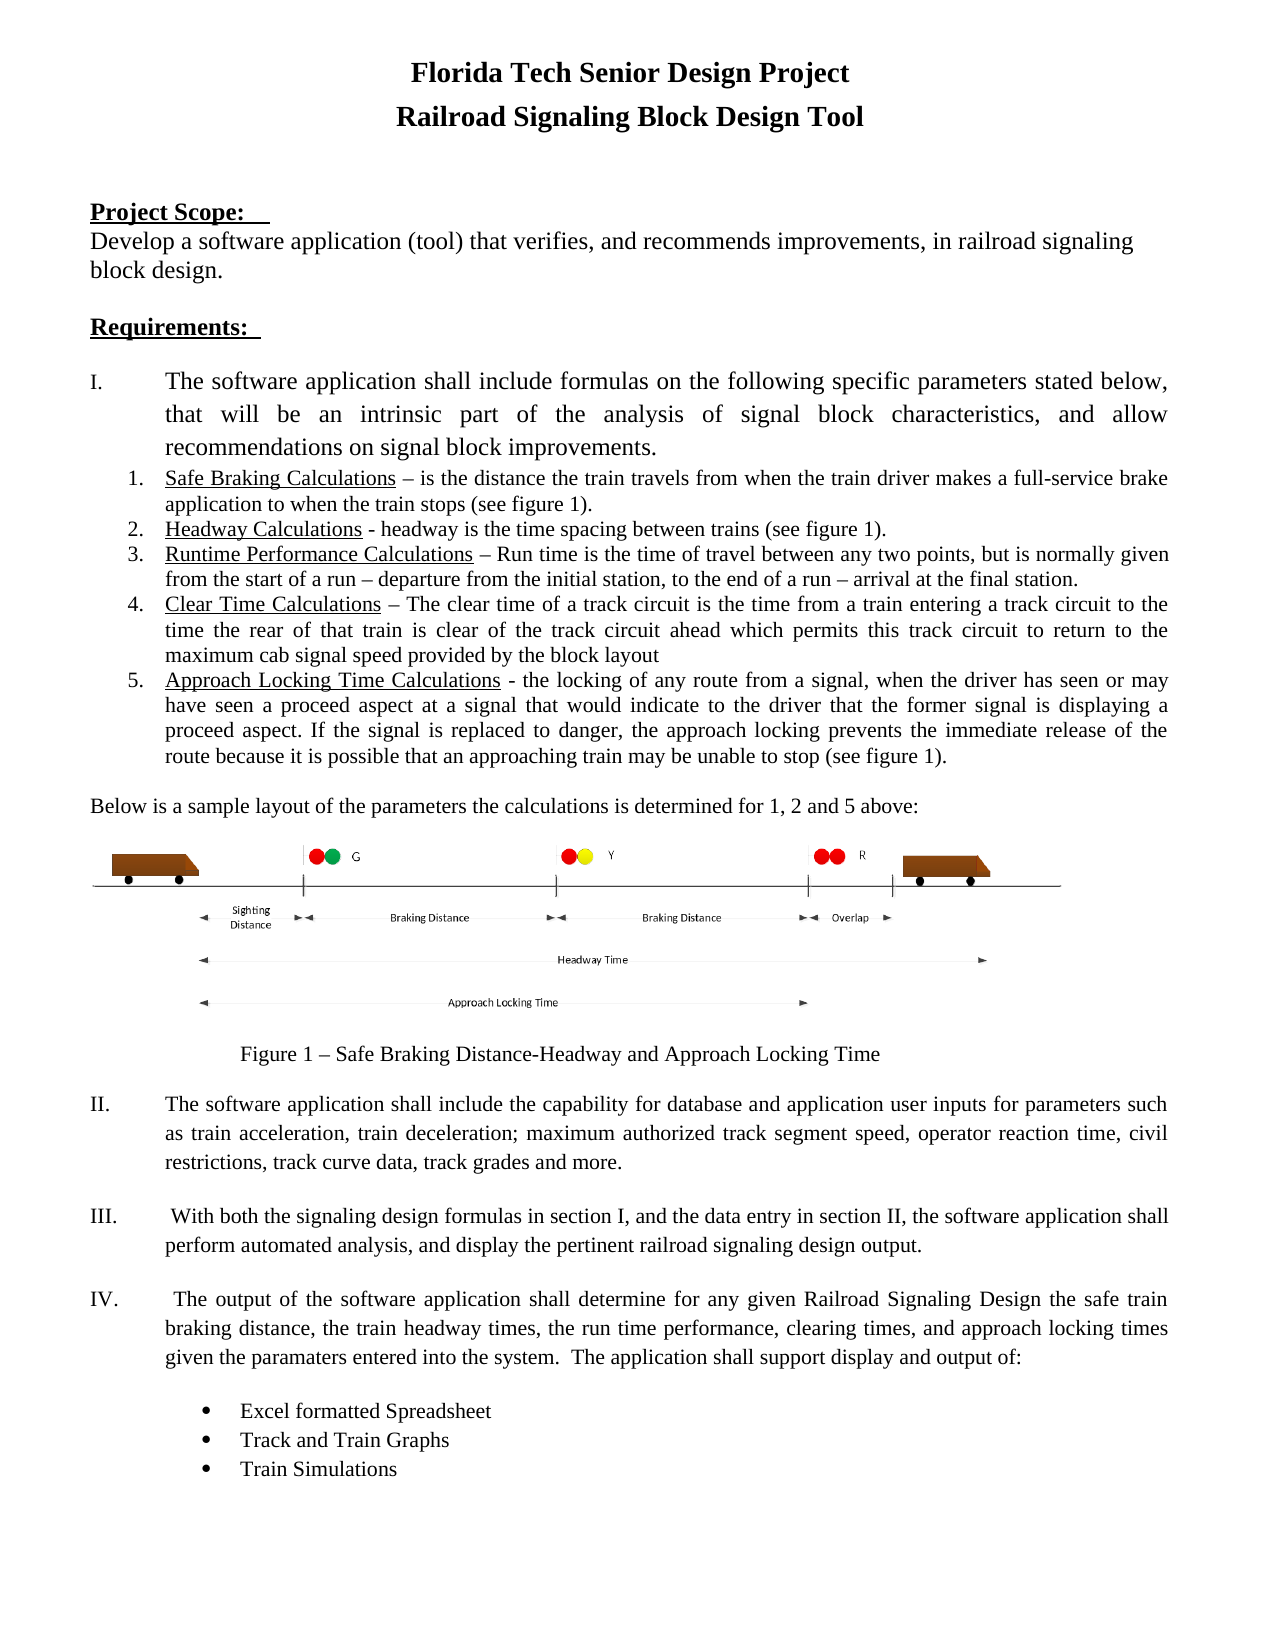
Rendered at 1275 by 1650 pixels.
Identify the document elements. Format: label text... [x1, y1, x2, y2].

list The software application shall include the capability for database and application user inputs for parameters such as train acceleration, train deceleration; maximum authorized track segment speed, operator reaction time, civil restrictions, track curve data, track grades and more. [90, 1091, 1170, 1174]
list Track and Train Graphs [202, 1427, 1170, 1452]
list Headway Calculations - headway is the time spacing between trains (see figure 1). [127, 516, 1170, 541]
title Railroad Signaling Block Design Tool [90, 99, 1170, 133]
text Below is a sample layout of the parameters the calculations is determined for 1, 2 and 5 above: [90, 793, 1170, 818]
title Florida Tech Senior Design Project [90, 55, 1170, 89]
text Figure 1 – Safe Braking Distance-Headway and Approach Locking Time [90, 1041, 1170, 1066]
list Runtime Performance Calculations – Run time is the time of travel between any two points, but is normally given from the start of a run – departure from the initial station, to the end of a run – arrival at the final station. [127, 541, 1170, 591]
list Clear Time Calculations – The clear time of a track circuit is the time from a train entering a track circuit to the time the rear of that train is clear of the track circuit ahead which permits this track circuit to return to the maximum cab signal speed provided by the block layout [127, 591, 1170, 667]
list Excel formatted Spreadsheet [202, 1398, 1170, 1423]
list The software application shall include formulas on the following specific parameters stated below, that will be an intrinsic part of the analysis of signal block characteristics, and allow recommendations on signal block improvements. [90, 366, 1170, 461]
text Develop a software application (tool) that verifies, and recommends improvements, in railroad signaling block design. [90, 226, 1170, 283]
text Project Scope: [90, 197, 1170, 226]
list The output of the software application shall determine for any given Railroad Signaling Design the safe train braking distance, the train headway times, the run time performance, clearing times, and approach locking times given the paramaters entered into the system. The application shall support display and output of: [90, 1286, 1170, 1369]
list Safe Braking Calculations – is the distance the train travels from when the train driver makes a full-service brake application to when the train stops (see figure 1). [127, 465, 1170, 516]
list Approach Locking Time Calculations - the locking of any route from a signal, when the driver has seen or may have seen a proceed aspect at a signal that would indicate to the driver that the former signal is displaying a proceed aspect. If the signal is replaced to danger, the approach locking prevents the immediate release of the route because it is possible that an approaching train may be unable to stop (see figure 1). [127, 667, 1170, 768]
text Requirements: [90, 312, 1170, 341]
list Train Simulations [202, 1456, 1170, 1481]
list With both the signaling design formulas in section I, and the data entry in section II, the software application shall perform automated analysis, and display the pertinent railroad signaling design output. [90, 1203, 1170, 1257]
